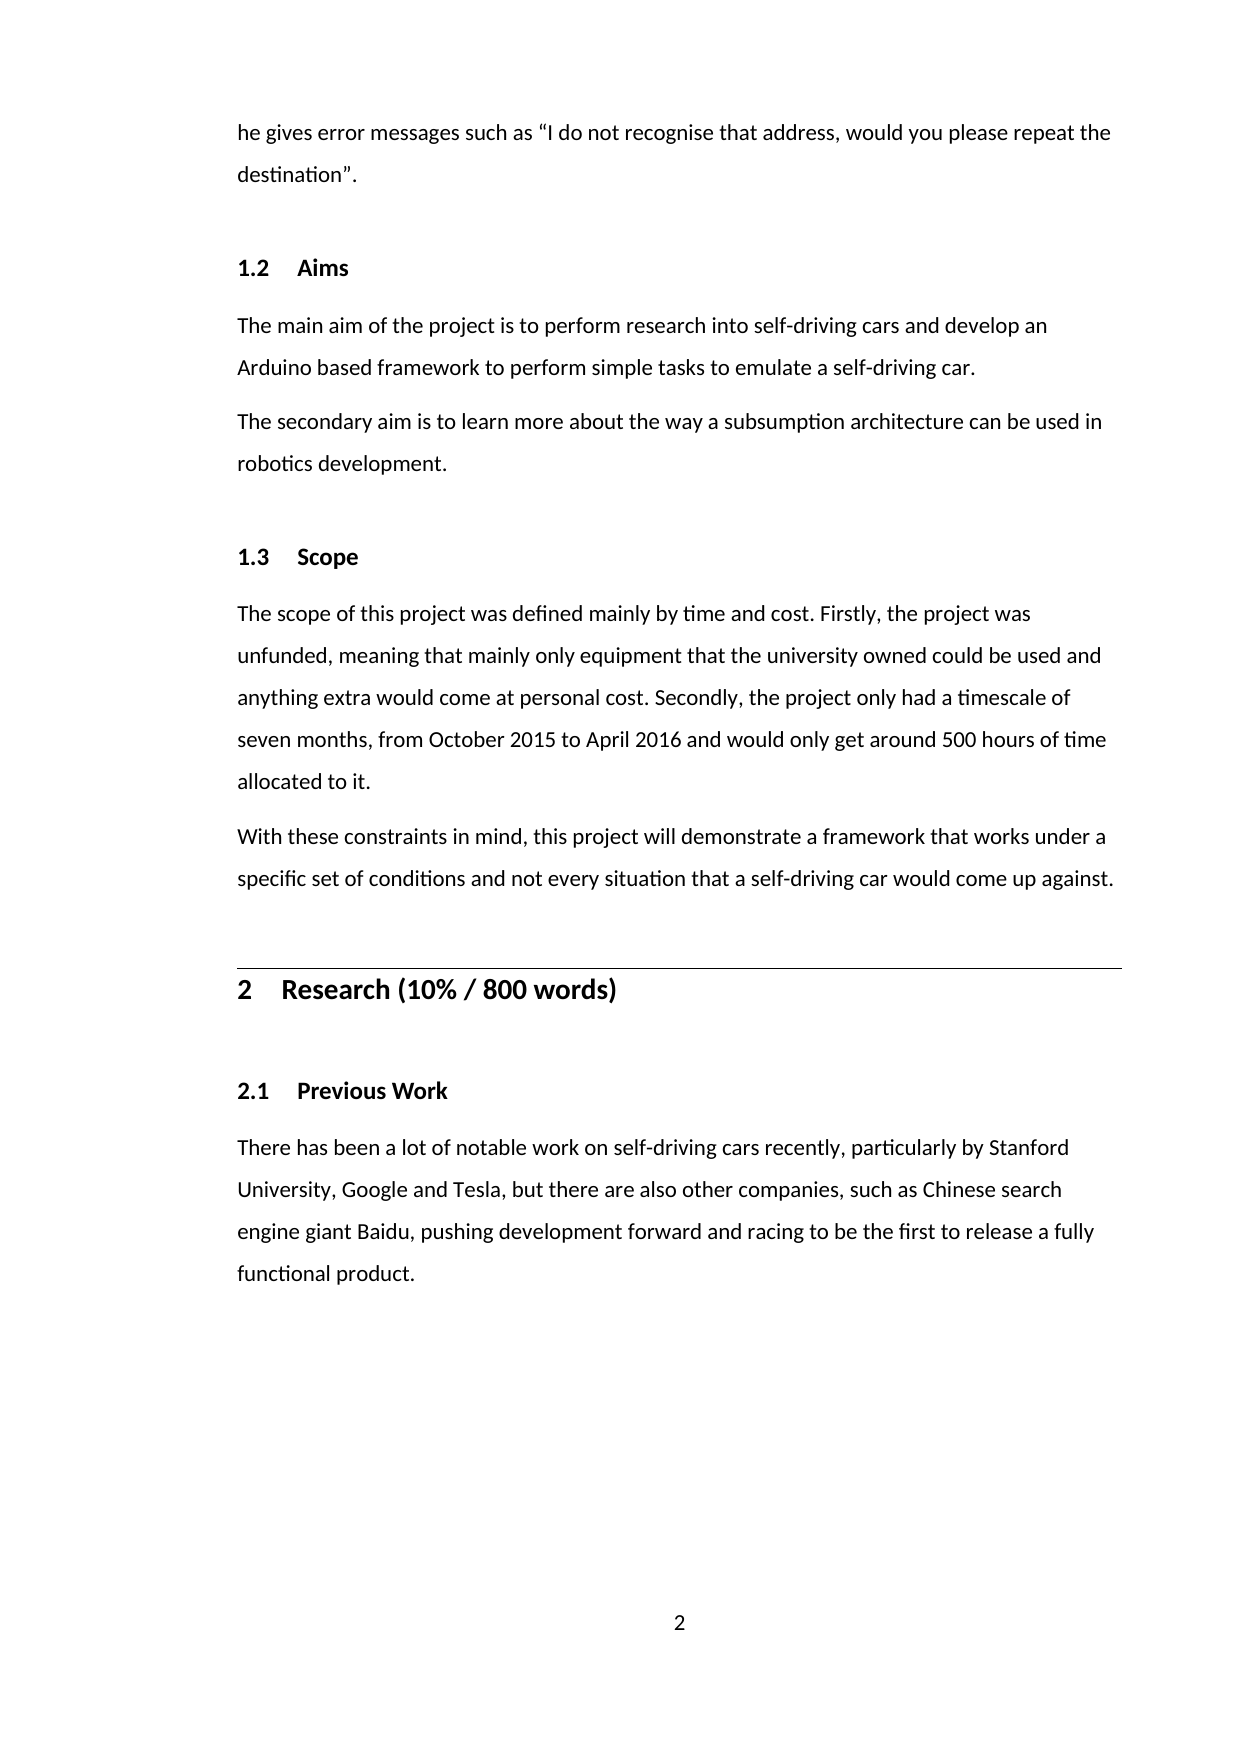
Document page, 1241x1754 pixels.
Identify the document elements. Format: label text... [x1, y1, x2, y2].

subtitle Research (10% / 800 words) [237, 969, 1122, 1007]
text The secondary aim is to learn more about the way a subsumption architecture can be used in robotics development. [237, 407, 1122, 477]
subtitle Previous Work [237, 1075, 1122, 1105]
text The scope of this project was defined mainly by time and cost. Firstly, the project was unfunded, meaning that mainly only equipment that the university owned could be used and anything extra would come at personal cost. Secondly, the project only had a timescale of seven months, from October 2015 to April 2016 and would only get around 500 hours of time allocated to it. [237, 599, 1122, 795]
subtitle Scope [237, 541, 1122, 572]
subtitle Aims [237, 252, 1122, 283]
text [237, 118, 1122, 188]
text There has been a lot of notable work on self-driving cars recently, particularly by Stanford University, Google and Tesla, but there are also other companies, such as Chinese search engine giant Baidu, pushing development forward and racing to be the first to release a fully functional product. [237, 1133, 1122, 1287]
text With these constraints in mind, this project will demonstrate a framework that works under a specific set of conditions and not every situation that a self-driving car would come up against. [237, 822, 1122, 892]
text The main aim of the project is to perform research into self-driving cars and develop an Arduino based framework to perform simple tasks to emulate a self-driving car. [237, 311, 1122, 381]
